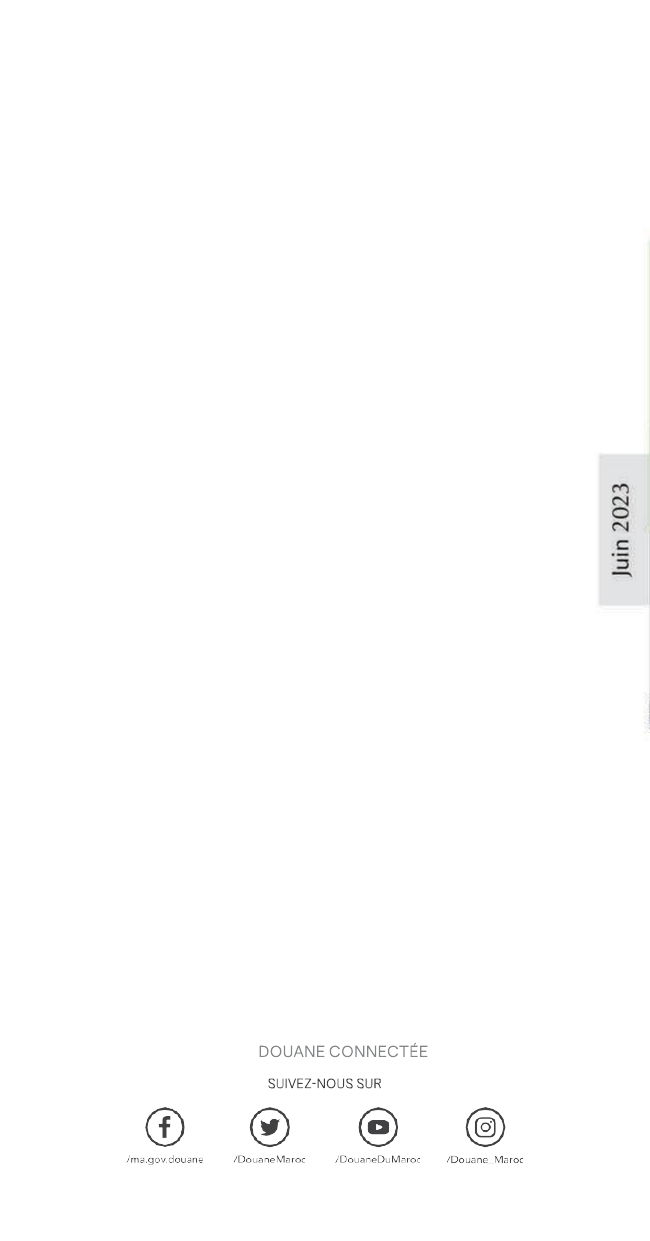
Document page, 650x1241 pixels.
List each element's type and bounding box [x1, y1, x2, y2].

picture [595, 227, 650, 742]
picture [126, 1107, 203, 1165]
picture [447, 1107, 524, 1164]
picture [335, 1107, 421, 1163]
picture [233, 1107, 305, 1163]
